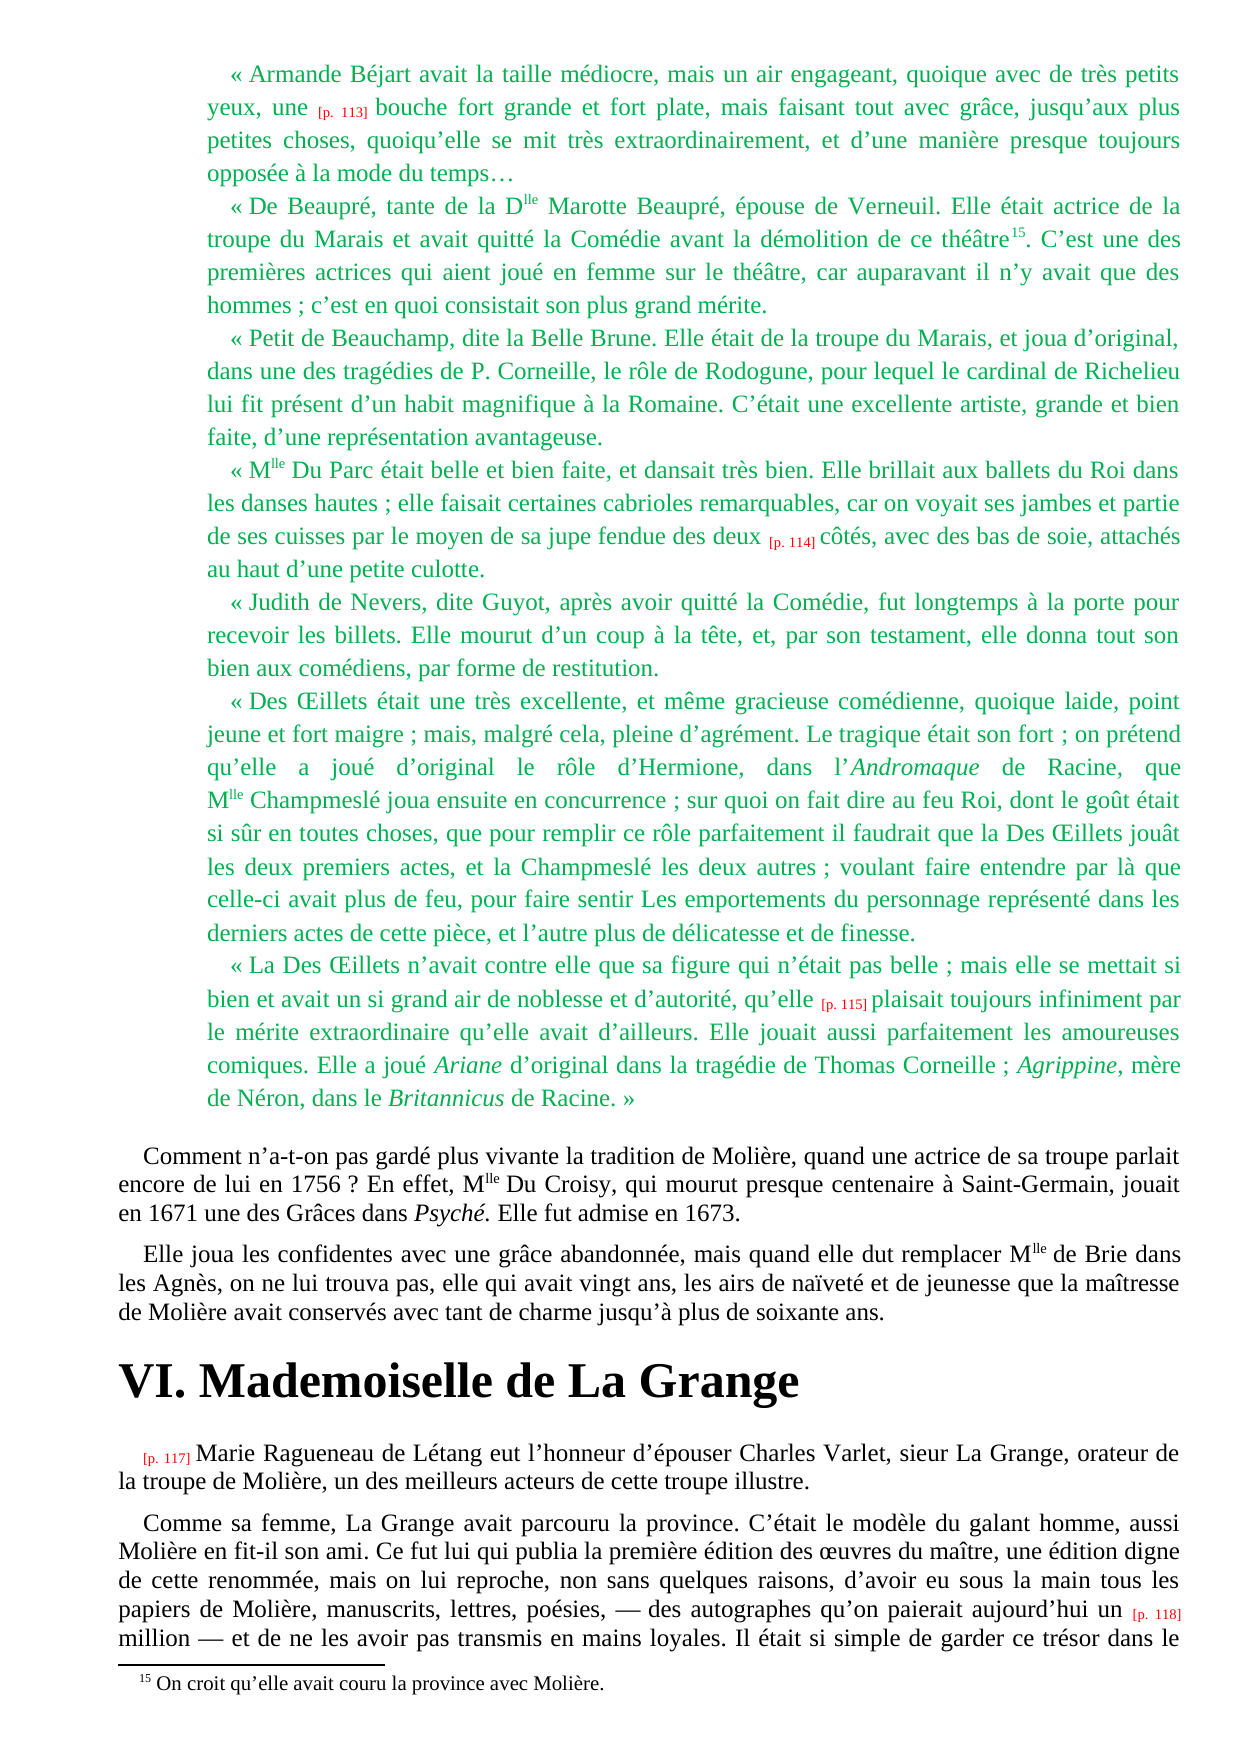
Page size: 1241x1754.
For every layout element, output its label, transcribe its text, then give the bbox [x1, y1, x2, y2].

text [p. 117] Marie Ragueneau de Létang eut l’honneur d’épouser Charles Varlet, sieur La Grange, orateur de la troupe de Molière, un des meilleurs acteurs de cette troupe illustre. [118, 1438, 1181, 1495]
text « De Beaupré, tante de la Dlle Marotte Beaupré, épouse de Verneuil. Elle était actrice de la troupe du Marais et avait quitté la Comédie avant la démolition de ce théâtre. C’est une des premières actrices qui aient joué en femme sur le théâtre, car auparavant il n’y avait que des hommes ; c’est en quoi consistait son plus grand mérite. [207, 191, 1181, 319]
text « Judith de Nevers, dite Guyot, après avoir quitté la Comédie, fut longtemps à la porte pour recevoir les billets. Elle mourut d’un coup à la tête, et, par son testament, elle donna tout son bien aux comédiens, par forme de restitution. [207, 587, 1181, 682]
text Elle joua les confidentes avec une grâce abandonnée, mais quand elle dut remplacer Mlle de Brie dans les Agnès, on ne lui trouva pas, elle qui avait vingt ans, les airs de naïveté et de jeunesse que la maîtresse de Molière avait conservés avec tant de charme jusqu’à plus de soixante ans. [118, 1239, 1181, 1326]
subtitle VI. Mademoiselle de La Grange [118, 1351, 1181, 1408]
text « Des Œillets était une très excellente, et même gracieuse comédienne, quoique laide, point jeune et fort maigre ; mais, malgré cela, pleine d’agrément. Le tragique était son fort ; on prétend qu’elle a joué d’original le rôle d’Hermione, dans l’Andromaque de Racine, que Mlle Champmeslé joua ensuite en concurrence ; sur quoi on fait dire au feu Roi, dont le goût était si sûr en toutes choses, que pour remplir ce rôle parfaitement il faudrait que la Des Œillets jouât les deux premiers actes, et la Champmeslé les deux autres ; voulant faire entendre par là que celle-ci avait plus de feu, pour faire sentir Les emportements du personnage représenté dans les derniers actes de cette pièce, et l’autre plus de délicatesse et de finesse. [207, 686, 1181, 946]
text « Petit de Beauchamp, dite la Belle Brune. Elle était de la troupe du Marais, et joua d’original, dans une des tragédies de P. Corneille, le rôle de Rodogune, pour lequel le cardinal de Richelieu lui fit présent d’un habit magnifique à la Romaine. C’était une excellente artiste, grande et bien faite, d’une représentation avantageuse. [207, 323, 1181, 451]
text « La Des Œillets n’avait contre elle que sa figure qui n’était pas belle ; mais elle se mettait si bien et avait un si grand air de noblesse et d’autorité, qu’elle [p. 115] plaisait toujours infiniment par le mérite extraordinaire qu’elle avait d’ailleurs. Elle jouait aussi parfaitement les amoureuses comiques. Elle a joué Ariane d’original dans la tragédie de Thomas Corneille ; Agrippine, mère de Néron, dans le Britannicus de Racine. » [207, 951, 1181, 1111]
text « Mlle Du Parc était belle et bien faite, et dansait très bien. Elle brillait aux ballets du Roi dans les danses hautes ; elle faisait certaines cabrioles remarquables, car on voyait ses jambes et partie de ses cuisses par le moyen de sa jupe fendue des deux [p. 114] côtés, avec des bas de soie, attachés au haut d’une petite culotte. [207, 455, 1181, 583]
text « Armande Béjart avait la taille médiocre, mais un air engageant, quoique avec de très petits yeux, une [p. 113] bouche fort grande et fort plate, mais faisant tout avec grâce, jusqu’aux plus petites choses, quoiqu’elle se mit très extraordinairement, et d’une manière presque toujours opposée à la mode du temps… [207, 59, 1181, 187]
text Comment n’a-t-on pas gardé plus vivante la tradition de Molière, quand une actrice de sa troupe parlait encore de lui en 1756 ? En effet, Mlle Du Croisy, qui mourut presque centenaire à Saint-Germain, jouait en 1671 une des Grâces dans Psyché. Elle fut admise en 1673. [118, 1141, 1181, 1227]
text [118, 1508, 1181, 1651]
